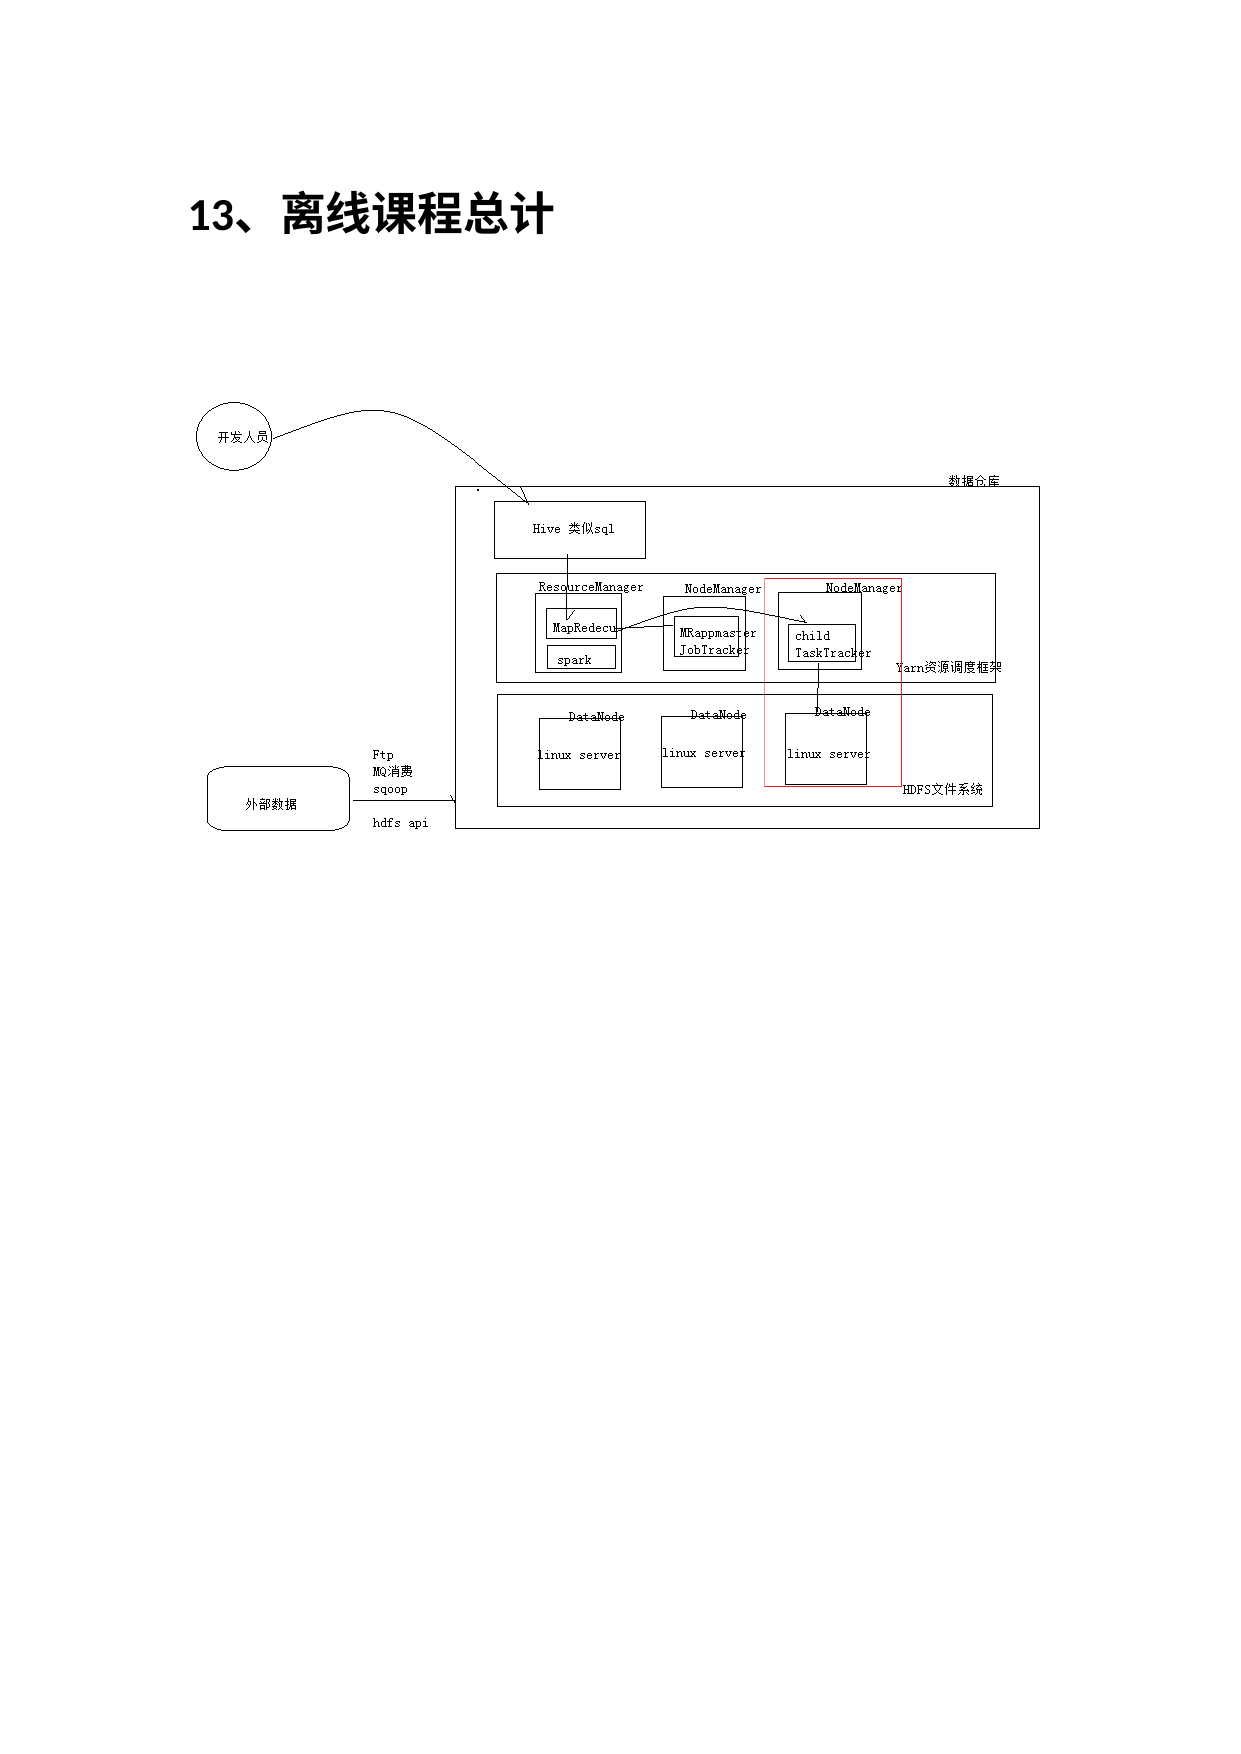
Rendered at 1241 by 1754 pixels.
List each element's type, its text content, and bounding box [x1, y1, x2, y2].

picture [187, 387, 1053, 843]
subtitle 13、离线课程总计 [187, 162, 1053, 259]
